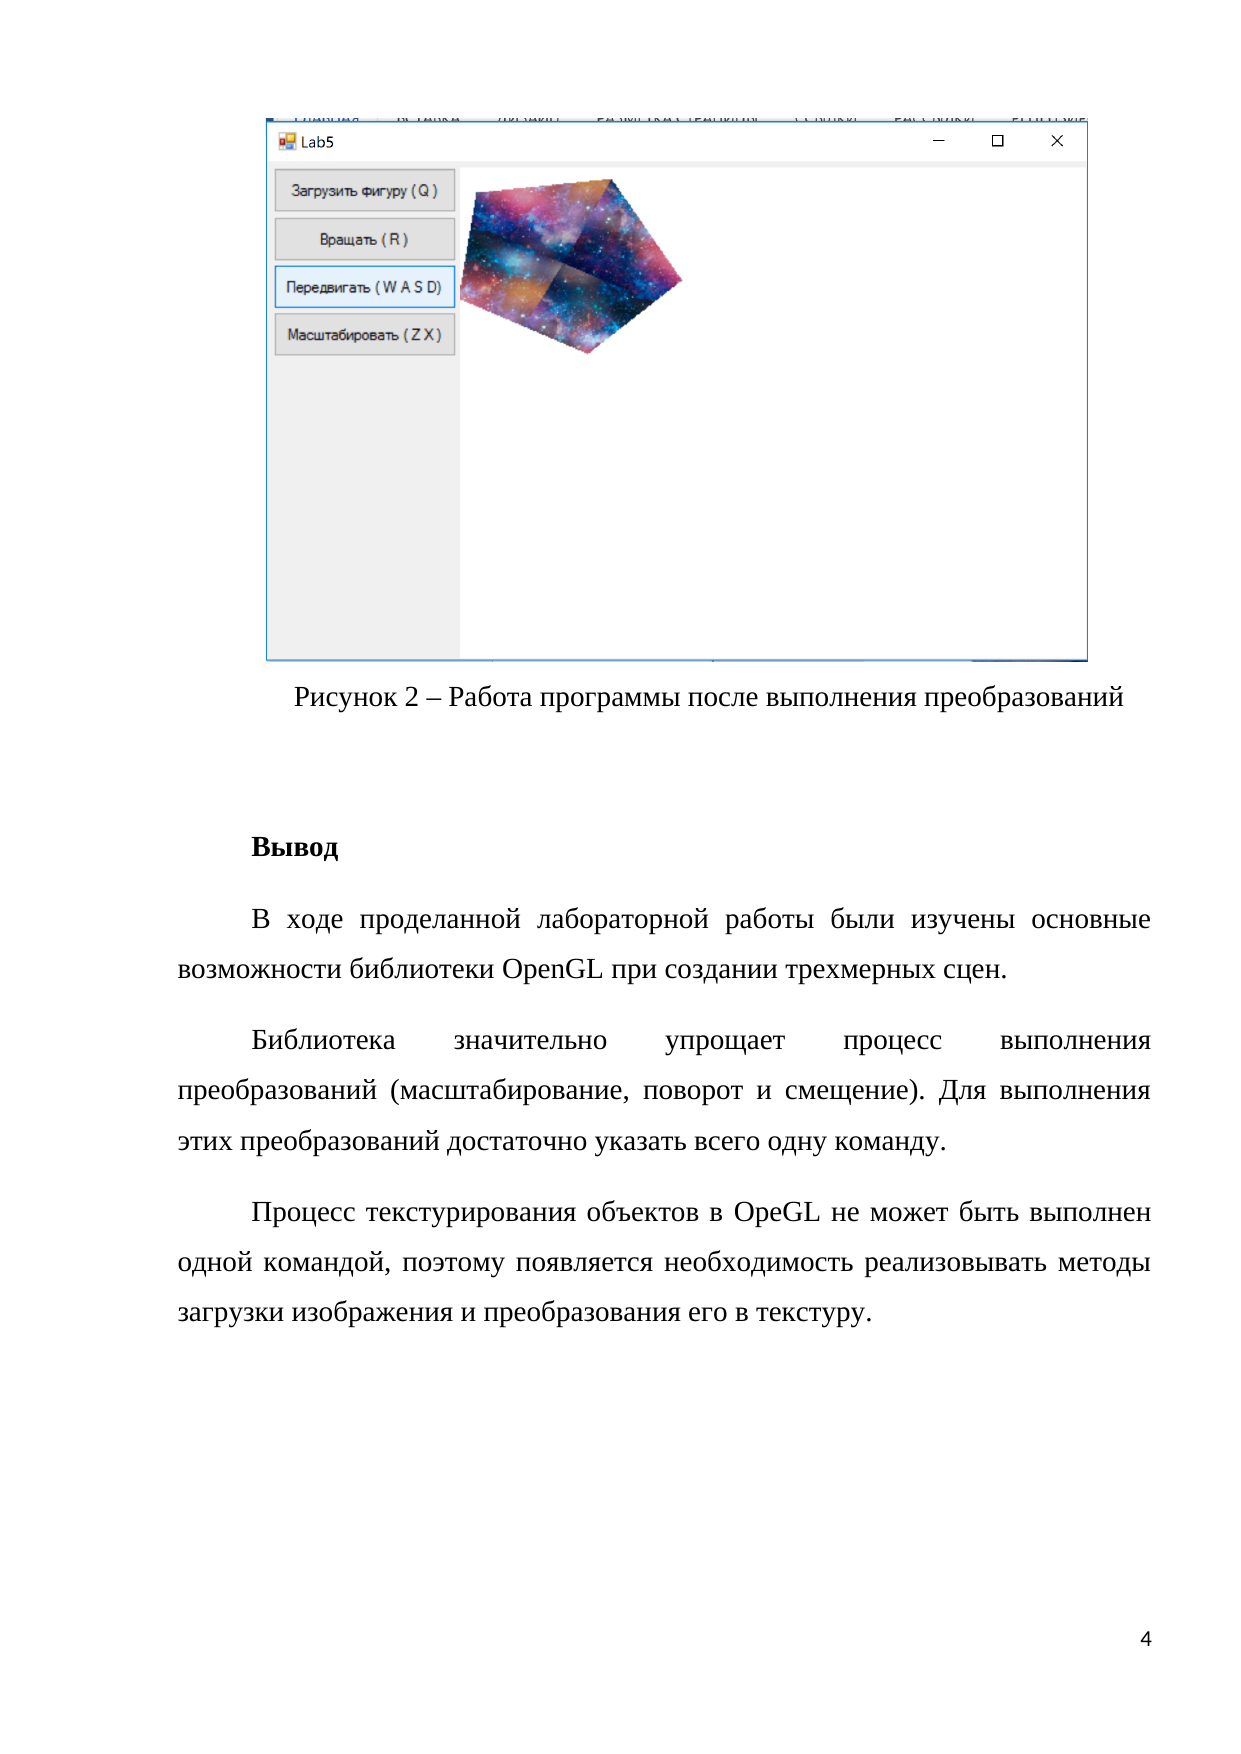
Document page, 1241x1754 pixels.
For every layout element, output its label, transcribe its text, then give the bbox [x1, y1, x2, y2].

text Библиотека значительно упрощает процесс выполнения преобразований (масштабирование, поворот и смещение). Для выполнения этих преобразований достаточно указать всего одну команду. [177, 1022, 1152, 1156]
text В ходе проделанной лабораторной работы были изучены основные возможности библиотеки OpenGL при создании трехмерных сцен. [177, 901, 1152, 984]
text Рисунок 2 – Работа программы после выполнения преобразований [177, 679, 1152, 712]
text Процесс текстурирования объектов в OpeGL не может быть выполнен одной командой, поэтому появляется необходимость реализовывать методы загрузки изображения и преобразования его в текстуру. [177, 1194, 1152, 1328]
text Вывод [177, 829, 1152, 863]
picture [265, 118, 1088, 662]
